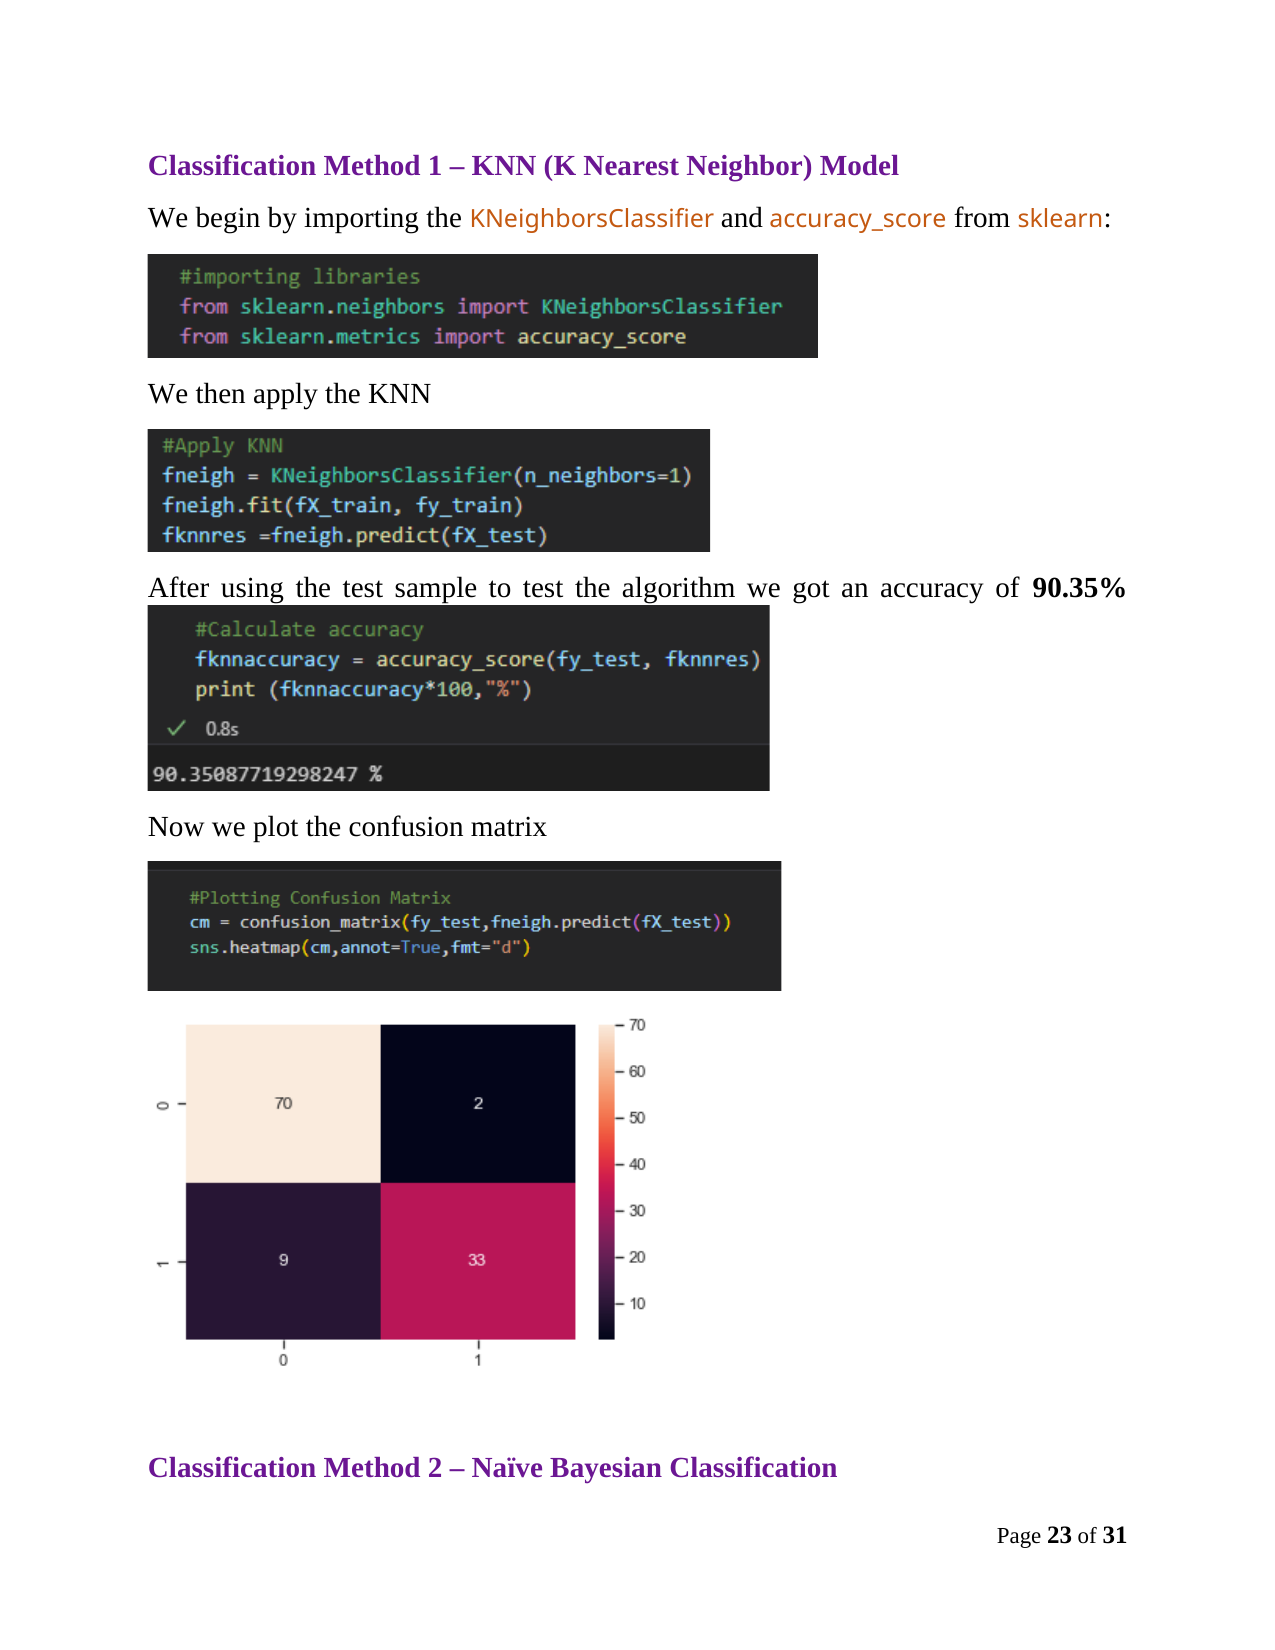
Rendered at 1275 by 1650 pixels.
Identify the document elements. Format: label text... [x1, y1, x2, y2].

picture [147, 861, 782, 991]
text Classification Method 1 – KNN (K Nearest Neighbor) Model [148, 148, 1127, 181]
picture [147, 254, 818, 358]
picture [147, 1009, 657, 1379]
picture [147, 429, 711, 552]
picture [147, 605, 770, 791]
text Classification Method 2 – Naïve Bayesian Classification [148, 1451, 1127, 1484]
text We then apply the KNN [148, 376, 1127, 410]
text Now we plot the confusion matrix [148, 809, 1127, 842]
text We begin by importing the KNeighborsClassifier and accuracy_score from sklearn: [148, 201, 1127, 235]
